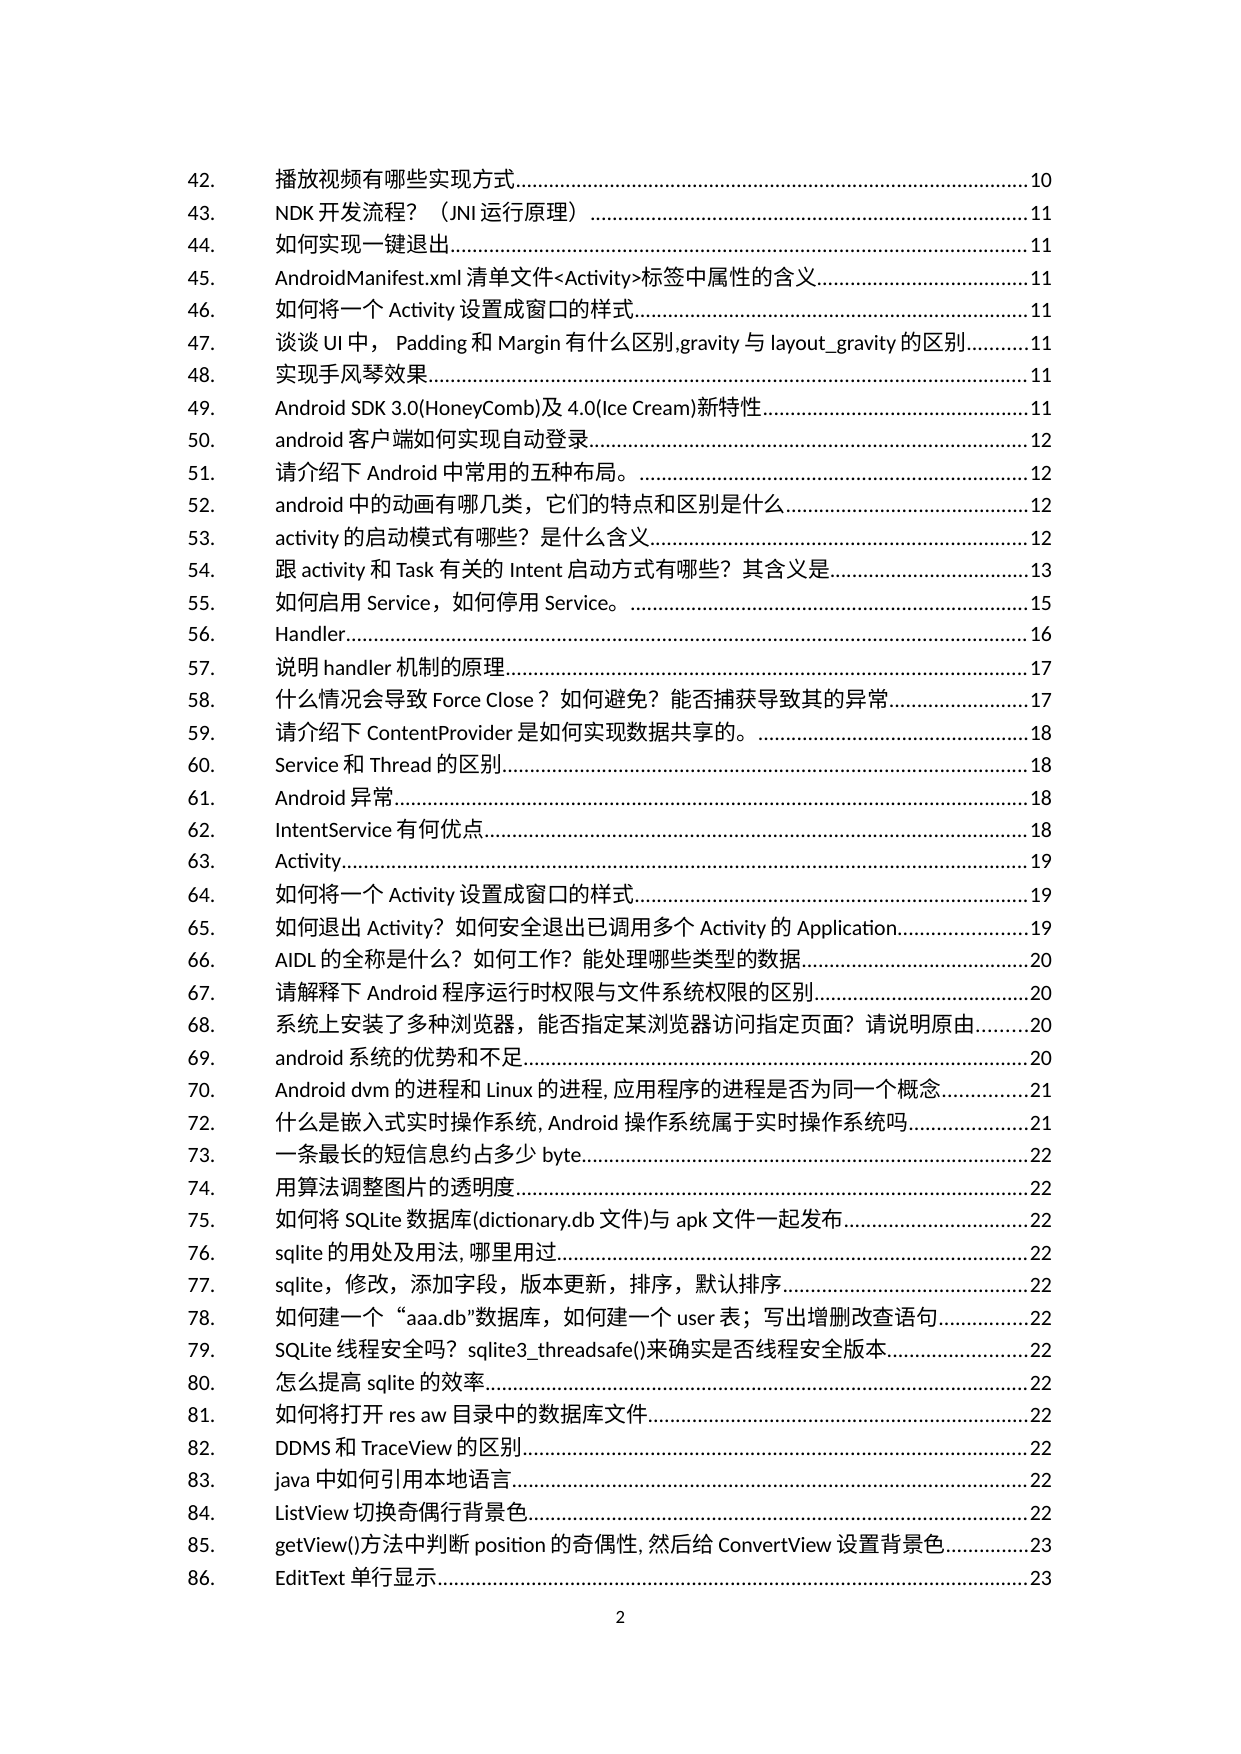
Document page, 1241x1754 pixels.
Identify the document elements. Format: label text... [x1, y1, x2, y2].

text 77. sqlite，修改，添加字段，版本更新，排序，默认排序 22 [187, 1267, 1053, 1299]
text 78. 如何建一个“aaa.db”数据库，如何建一个user表；写出增删改查语句 22 [187, 1299, 1053, 1332]
text 86. EditText单行显示 23 [187, 1559, 1053, 1592]
text 83. java中如何引用本地语言 22 [187, 1462, 1053, 1494]
text 60. Service和Thread的区别 18 [187, 747, 1053, 779]
text 42. 播放视频有哪些实现方式 10 [187, 162, 1053, 194]
text 80. 怎么提高sqlite的效率 22 [187, 1364, 1053, 1397]
text 53. activity的启动模式有哪些？是什么含义 12 [187, 519, 1053, 552]
text 61. Android异常 18 [187, 779, 1053, 812]
text 44. 如何实现一键退出 11 [187, 227, 1053, 259]
text 51. 请介绍下Android中常用的五种布局。 12 [187, 454, 1053, 487]
text 49. Android SDK 3.0(HoneyComb)及4.0(Ice Cream)新特性 11 [187, 389, 1053, 422]
text 72. 什么是嵌入式实时操作系统, Android 操作系统属于实时操作系统吗 21 [187, 1104, 1053, 1137]
text 43. NDK开发流程？（JNI运行原理） 11 [187, 194, 1053, 227]
text 66. AIDL的全称是什么？如何工作？能处理哪些类型的数据 20 [187, 942, 1053, 974]
text 62. IntentService有何优点 18 [187, 812, 1053, 844]
text 84. ListView切换奇偶行背景色 22 [187, 1494, 1053, 1527]
text 46. 如何将一个Activity设置成窗口的样式 11 [187, 292, 1053, 324]
text 47. 谈谈UI中， Padding和Margin有什么区别,gravity与layout_gravity的区别 11 [187, 324, 1053, 357]
text 57. 说明handler机制的原理 17 [187, 649, 1053, 682]
text 55. 如何启用Service，如何停用Service。 15 [187, 584, 1053, 617]
text 48. 实现手风琴效果 11 [187, 357, 1053, 389]
text 67. 请解释下Android程序运行时权限与文件系统权限的区别 20 [187, 974, 1053, 1007]
text 59. 请介绍下ContentProvider是如何实现数据共享的。 18 [187, 714, 1053, 747]
text 73. 一条最长的短信息约占多少byte 22 [187, 1137, 1053, 1169]
text 50. android客户端如何实现自动登录 12 [187, 422, 1053, 454]
text 56. Handler 16 [187, 617, 1053, 649]
text 74. 用算法调整图片的透明度 22 [187, 1169, 1053, 1202]
text 58. 什么情况会导致Force Close ？如何避免？能否捕获导致其的异常 17 [187, 682, 1053, 714]
text 69. android系统的优势和不足 20 [187, 1039, 1053, 1072]
text 64. 如何将一个Activity设置成窗口的样式 19 [187, 877, 1053, 909]
text 63. Activity 19 [187, 844, 1053, 877]
text 79. SQLite线程安全吗？sqlite3_threadsafe()来确实是否线程安全版本 22 [187, 1332, 1053, 1364]
text 68. 系统上安装了多种浏览器，能否指定某浏览器访问指定页面？请说明原由 20 [187, 1007, 1053, 1039]
text 45. AndroidManifest.xml清单文件<Activity>标签中属性的含义 11 [187, 259, 1053, 292]
text 81. 如何将打开res aw目录中的数据库文件 22 [187, 1397, 1053, 1429]
text 75. 如何将SQLite数据库(dictionary.db文件)与apk文件一起发布 22 [187, 1202, 1053, 1234]
text 65. 如何退出Activity？如何安全退出已调用多个Activity的Application 19 [187, 909, 1053, 942]
text 85. getView()方法中判断position的奇偶性, 然后给ConvertView设置背景色 23 [187, 1527, 1053, 1559]
text 76. sqlite的用处及用法, 哪里用过 22 [187, 1234, 1053, 1267]
text 82. DDMS和TraceView的区别 22 [187, 1429, 1053, 1462]
text 52. android中的动画有哪几类，它们的特点和区别是什么 12 [187, 487, 1053, 519]
text 54. 跟activity和Task 有关的 Intent启动方式有哪些？其含义是 13 [187, 552, 1053, 584]
text 70. Android dvm的进程和Linux的进程, 应用程序的进程是否为同一个概念 21 [187, 1072, 1053, 1104]
